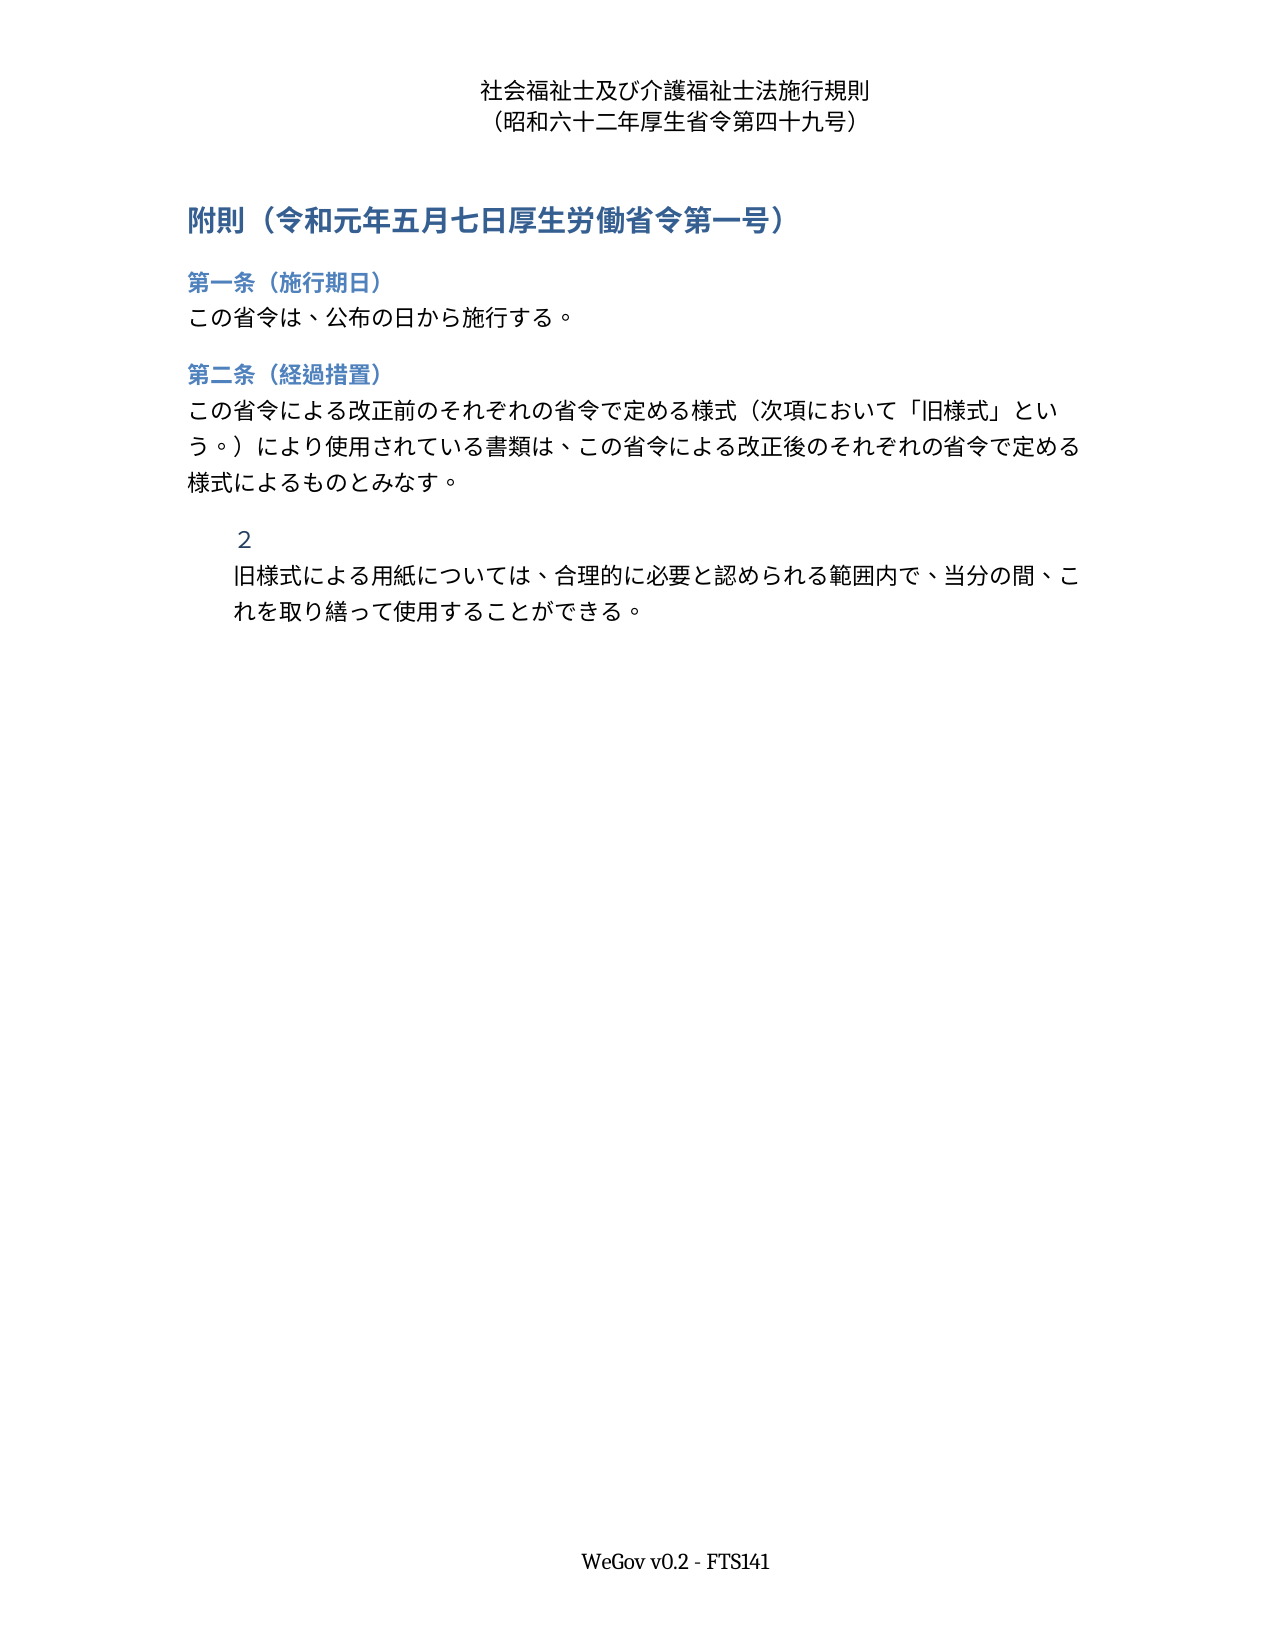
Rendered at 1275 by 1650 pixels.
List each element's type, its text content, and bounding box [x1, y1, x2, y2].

subtitle 第一条（施行期日） [187, 266, 1087, 298]
subtitle ２ [233, 524, 1087, 555]
text 旧様式による用紙については、合理的に必要と認められる範囲内で、当分の間、これを取り繕って使用することができる。 [233, 560, 1087, 627]
subtitle 附則（令和元年五月七日厚生労働省令第一号） [187, 200, 1087, 240]
text この省令による改正前のそれぞれの省令で定める様式（次項において「旧様式」という。）により使用されている書類は、この省令による改正後のそれぞれの省令で定める様式によるものとみなす。 [187, 395, 1087, 498]
text この省令は、公布の日から施行する。 [187, 302, 1087, 334]
subtitle 第二条（経過措置） [187, 359, 1087, 390]
